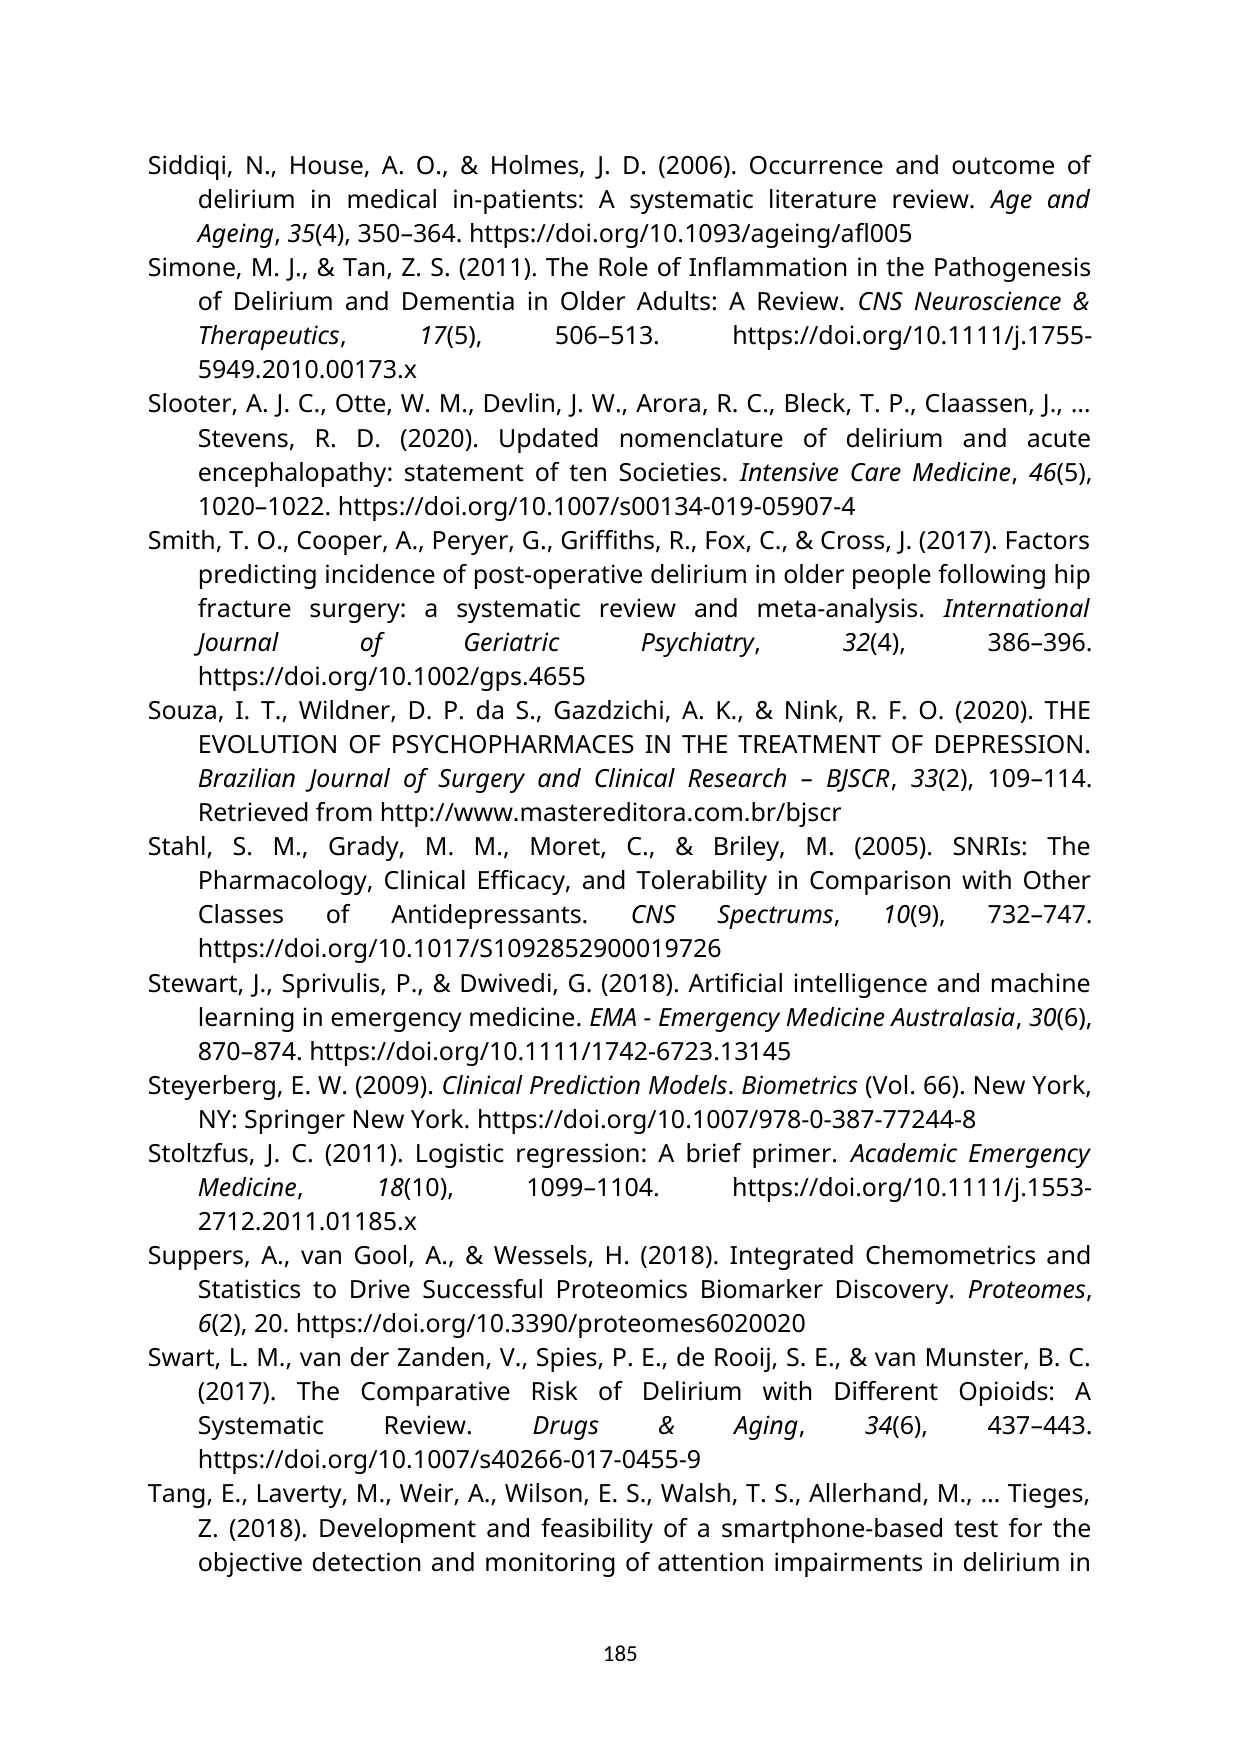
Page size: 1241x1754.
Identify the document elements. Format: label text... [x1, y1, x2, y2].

text Steyerberg, E. W. (2009). Clinical Prediction Models. Biometrics (Vol. 66). New York, NY: Springer New York. https://doi.org/10.1007/978-0-387-77244-8 [148, 1067, 1092, 1136]
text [148, 1476, 1092, 1578]
text Siddiqi, N., House, A. O., & Holmes, J. D. (2006). Occurrence and outcome of delirium in medical in-patients: A systematic literature review. Age and Ageing, 35(4), 350–364. https://doi.org/10.1093/ageing/afl005 [148, 148, 1092, 250]
text Suppers, A., van Gool, A., & Wessels, H. (2018). Integrated Chemometrics and Statistics to Drive Successful Proteomics Biomarker Discovery. Proteomes, 6(2), 20. https://doi.org/10.3390/proteomes6020020 [148, 1238, 1092, 1340]
text Stoltzfus, J. C. (2011). Logistic regression: A brief primer. Academic Emergency Medicine, 18(10), 1099–1104. https://doi.org/10.1111/j.1553-2712.2011.01185.x [148, 1136, 1092, 1238]
text Swart, L. M., van der Zanden, V., Spies, P. E., de Rooij, S. E., & van Munster, B. C. (2017). The Comparative Risk of Delirium with Different Opioids: A Systematic Review. Drugs & Aging, 34(6), 437–443. https://doi.org/10.1007/s40266-017-0455-9 [148, 1340, 1092, 1476]
text Smith, T. O., Cooper, A., Peryer, G., Griffiths, R., Fox, C., & Cross, J. (2017). Factors predicting incidence of post-operative delirium in older people following hip fracture surgery: a systematic review and meta-analysis. International Journal of Geriatric Psychiatry, 32(4), 386–396. https://doi.org/10.1002/gps.4655 [148, 522, 1092, 693]
text Simone, M. J., & Tan, Z. S. (2011). The Role of Inflammation in the Pathogenesis of Delirium and Dementia in Older Adults: A Review. CNS Neuroscience & Therapeutics, 17(5), 506–513. https://doi.org/10.1111/j.1755-5949.2010.00173.x [148, 250, 1092, 386]
text Souza, I. T., Wildner, D. P. da S., Gazdzichi, A. K., & Nink, R. F. O. (2020). THE EVOLUTION OF PSYCHOPHARMACES IN THE TREATMENT OF DEPRESSION. Brazilian Journal of Surgery and Clinical Research – BJSCR, 33(2), 109–114. Retrieved from http://www.mastereditora.com.br/bjscr [148, 693, 1092, 829]
text Stahl, S. M., Grady, M. M., Moret, C., & Briley, M. (2005). SNRIs: The Pharmacology, Clinical Efficacy, and Tolerability in Comparison with Other Classes of Antidepressants. CNS Spectrums, 10(9), 732–747. https://doi.org/10.1017/S1092852900019726 [148, 829, 1092, 965]
text Stewart, J., Sprivulis, P., & Dwivedi, G. (2018). Artificial intelligence and machine learning in emergency medicine. EMA - Emergency Medicine Australasia, 30(6), 870–874. https://doi.org/10.1111/1742-6723.13145 [148, 965, 1092, 1067]
text Slooter, A. J. C., Otte, W. M., Devlin, J. W., Arora, R. C., Bleck, T. P., Claassen, J., … Stevens, R. D. (2020). Updated nomenclature of delirium and acute encephalopathy: statement of ten Societies. Intensive Care Medicine, 46(5), 1020–1022. https://doi.org/10.1007/s00134-019-05907-4 [148, 386, 1092, 522]
